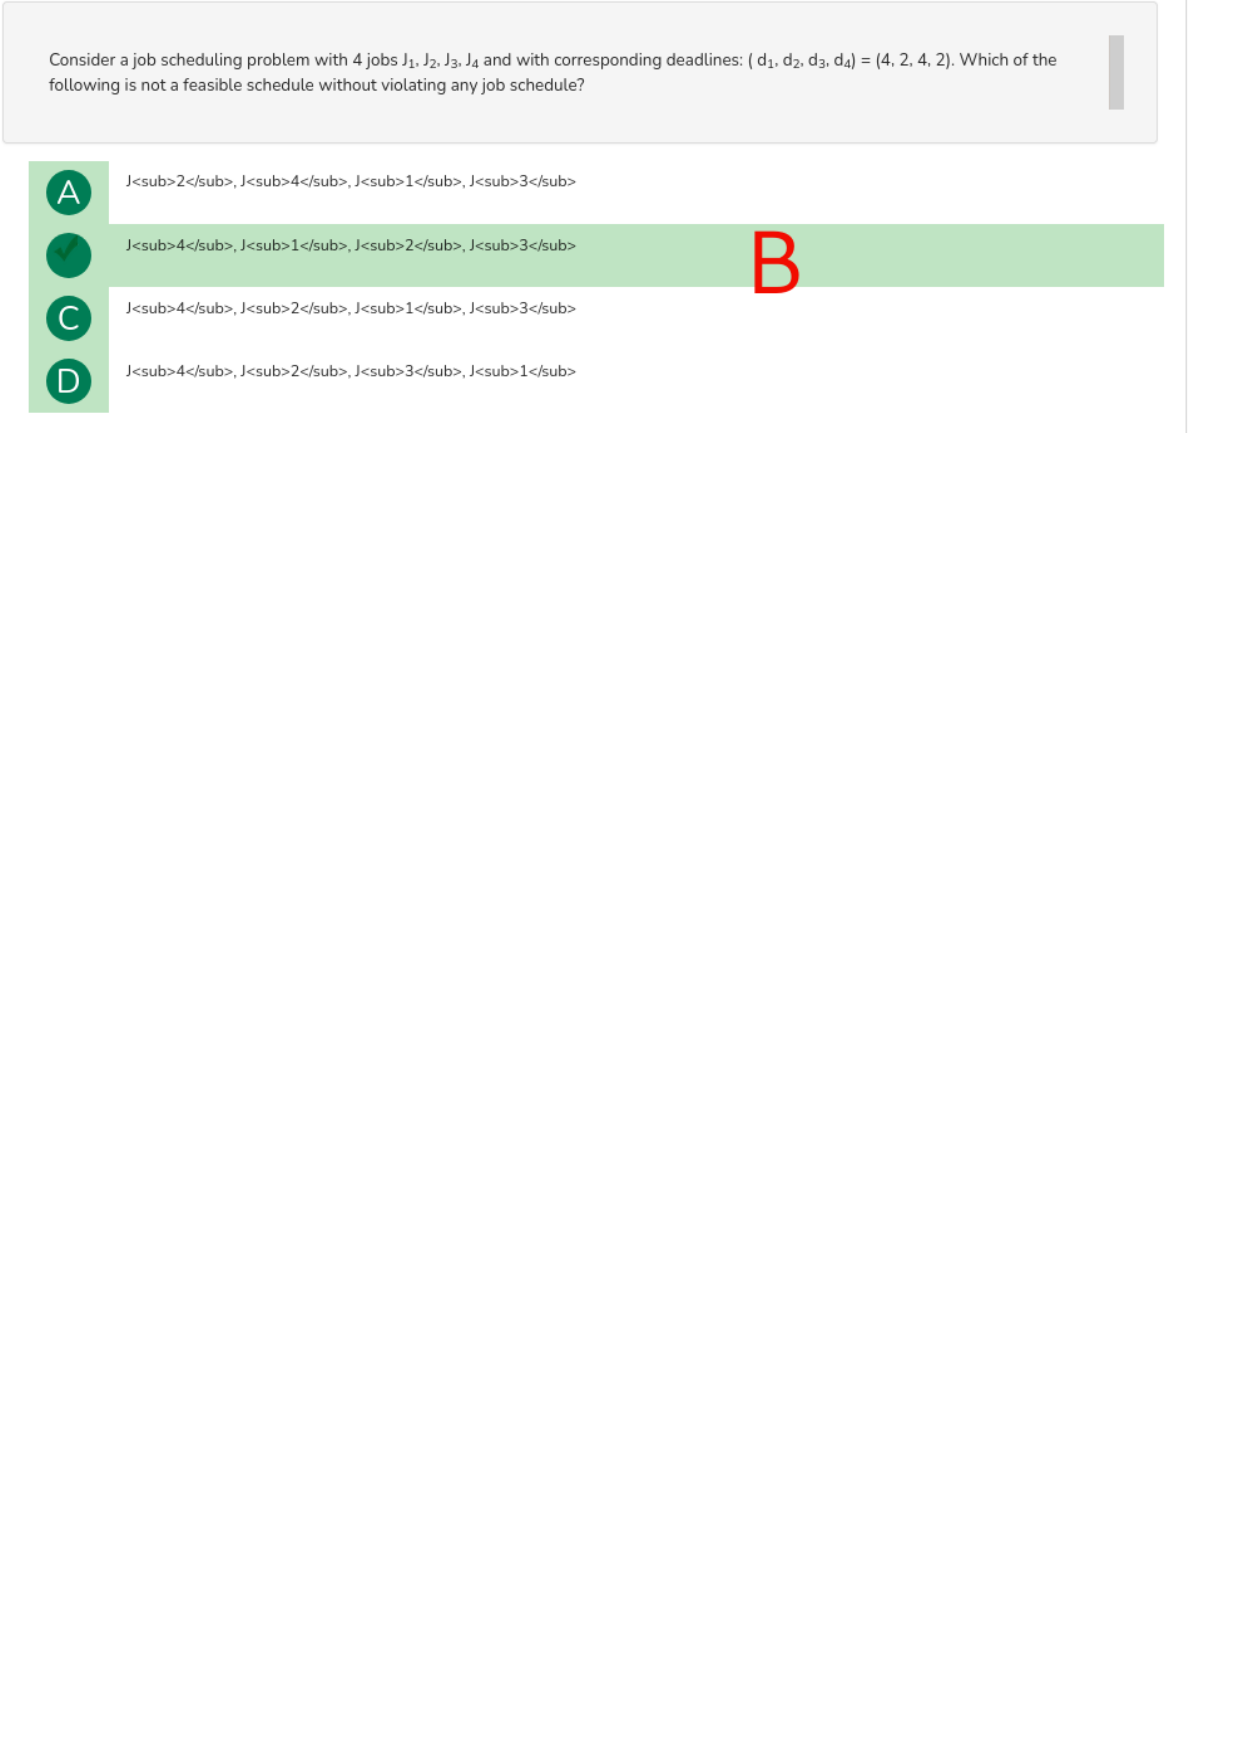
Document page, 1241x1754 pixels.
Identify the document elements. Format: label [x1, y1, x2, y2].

picture [0, 0, 1188, 433]
